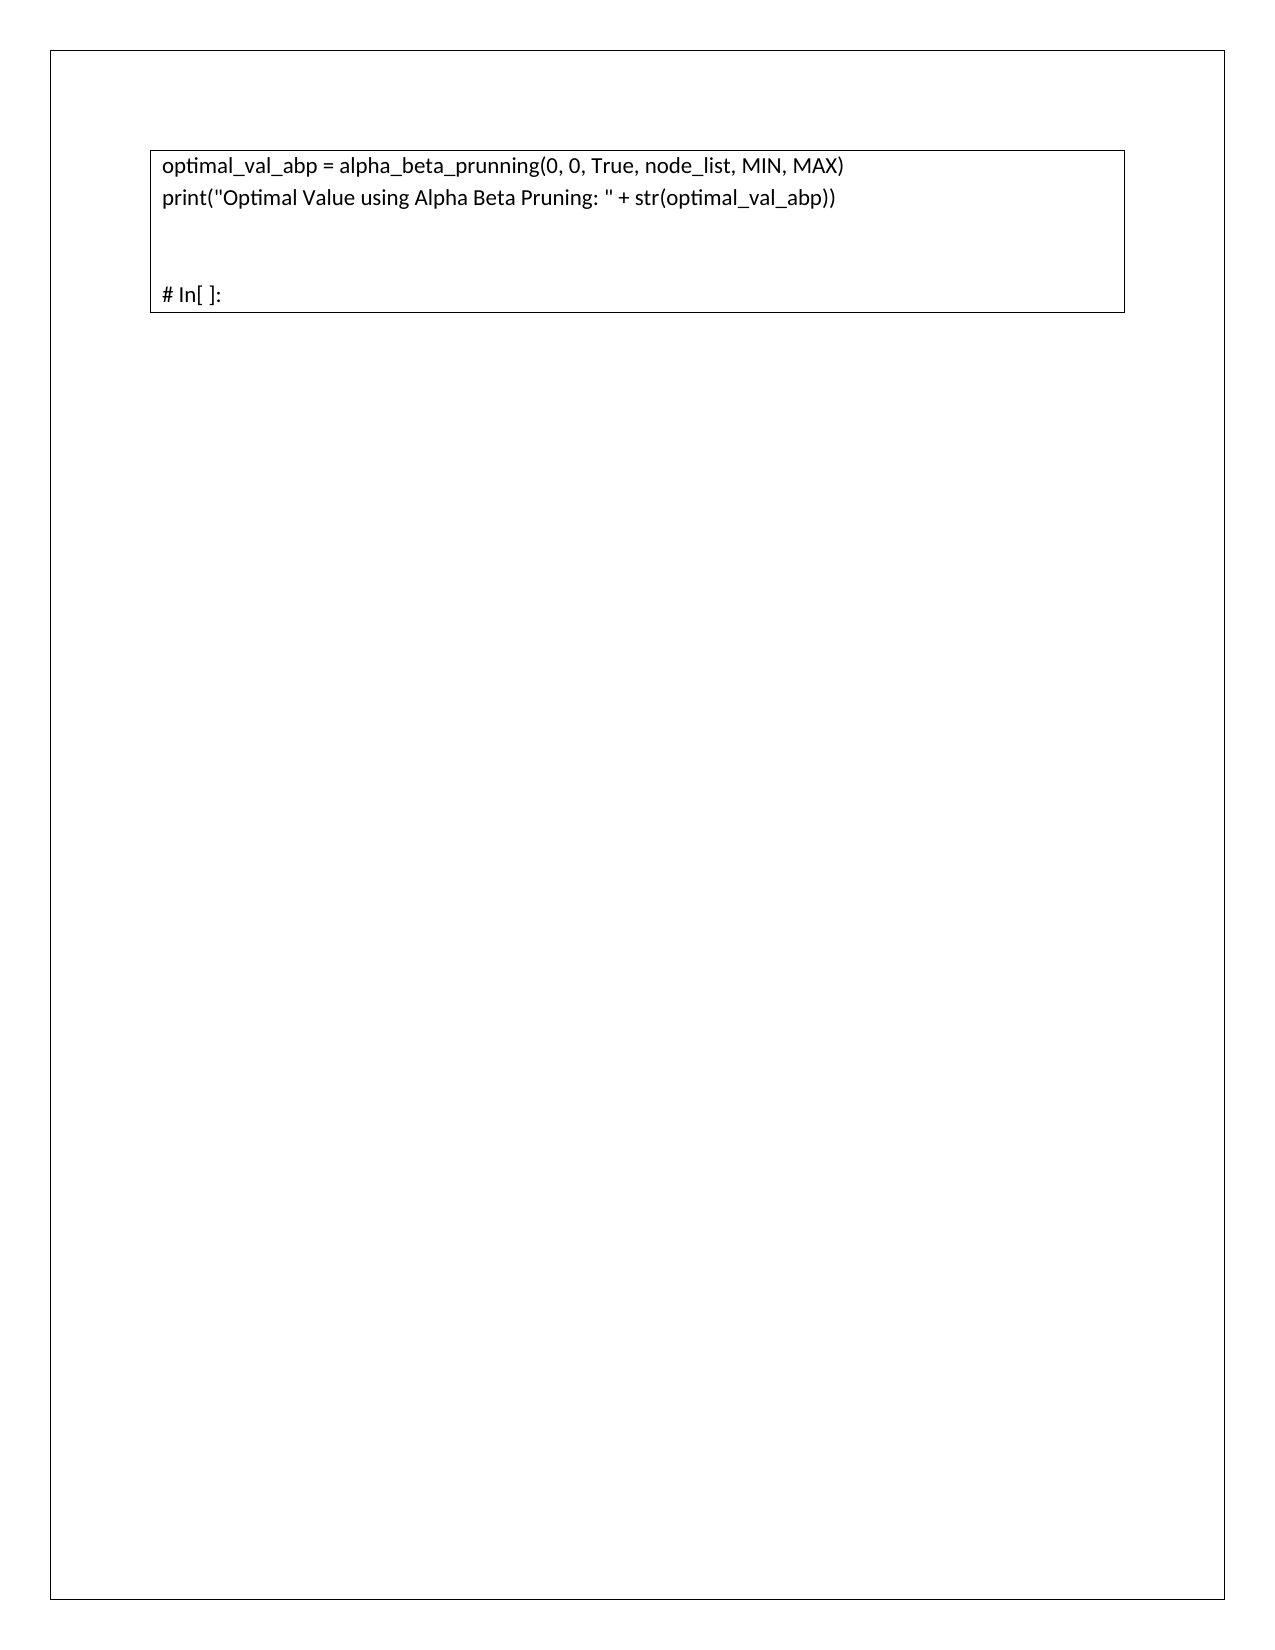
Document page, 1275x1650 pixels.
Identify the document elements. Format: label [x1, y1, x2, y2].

table_header [151, 151, 1124, 312]
